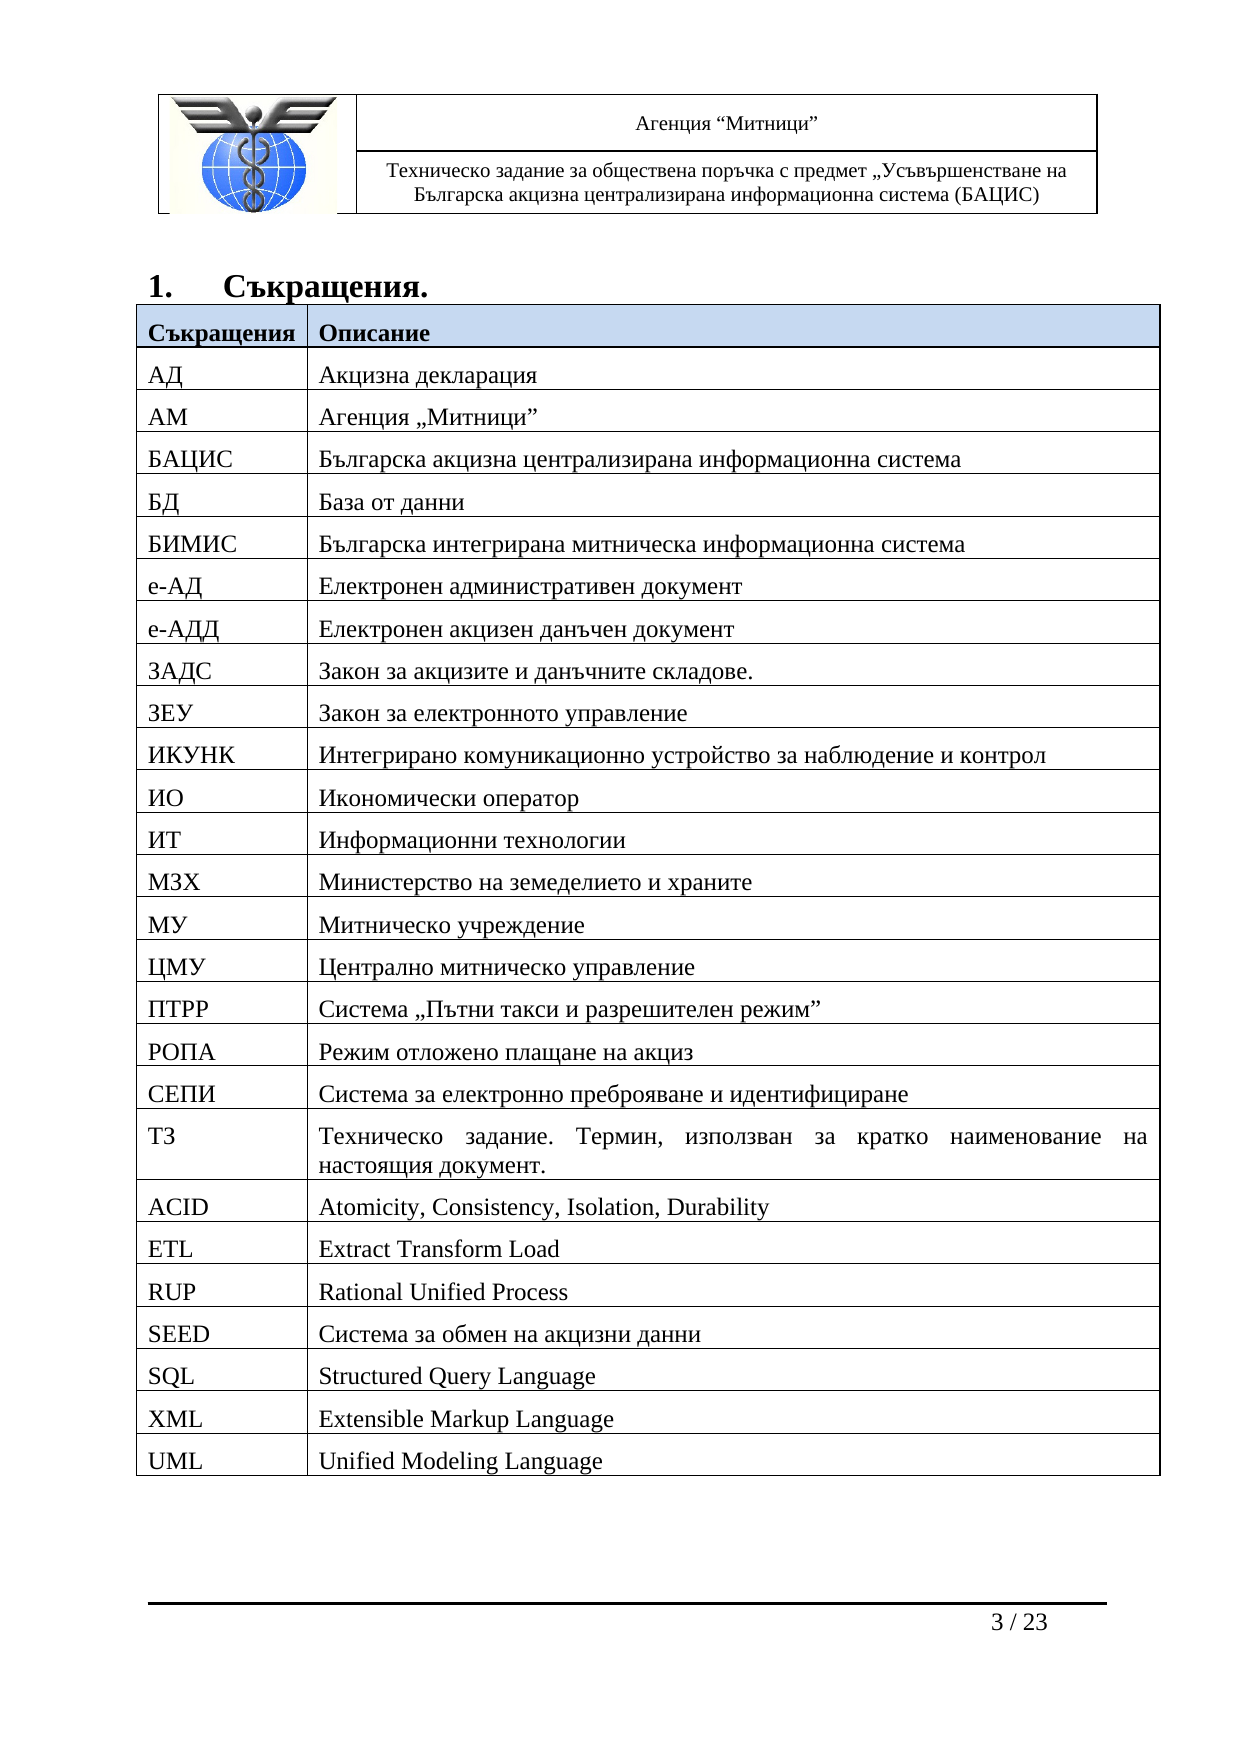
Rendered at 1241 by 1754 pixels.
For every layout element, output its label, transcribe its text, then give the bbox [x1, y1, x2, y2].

table_cell SEED [137, 1307, 307, 1348]
table_cell РОПА [137, 1024, 307, 1065]
table_cell Система за електронно преброяване и идентифициране [308, 1066, 1159, 1108]
table_header Описание [308, 305, 1159, 346]
table_cell МЗХ [137, 855, 307, 896]
table_cell ИО [137, 770, 307, 812]
table_cell Икономически оператор [308, 770, 1159, 812]
table_cell СЕПИ [137, 1066, 307, 1108]
table_cell Extensible Markup Language [308, 1391, 1159, 1432]
subtitle Съкращения. [148, 181, 1107, 304]
table_cell ETL [137, 1222, 307, 1263]
table_cell АМ [137, 390, 307, 431]
table_cell UML [137, 1434, 307, 1475]
table_cell Интегрирано комуникационно устройство за наблюдение и контрол [308, 728, 1159, 769]
table_cell Техническо задание. Термин, използван за кратко наименование на настоящия документ. [308, 1109, 1159, 1179]
table_cell БД [137, 474, 307, 516]
table_cell ИТ [137, 813, 307, 854]
table_cell БАЦИС [137, 432, 307, 473]
table_cell ПТРР [137, 982, 307, 1023]
table_cell Atomicity, Consistency, Isolation, Durability [308, 1180, 1159, 1221]
table_cell Режим отложено плащане на акциз [308, 1024, 1159, 1065]
table_cell ACID [137, 1180, 307, 1221]
table_cell ТЗ [137, 1109, 307, 1179]
table_cell Агенция „Митници” [308, 390, 1159, 431]
table_header Съкращения [137, 305, 307, 346]
table_cell Министерство на земеделието и храните [308, 855, 1159, 896]
table_cell Акцизна декларация [308, 348, 1159, 389]
table_cell SQL [137, 1349, 307, 1390]
table_cell База от данни [308, 474, 1159, 516]
table_cell Система за обмен на акцизни данни [308, 1307, 1159, 1348]
table_cell Електронен административен документ [308, 559, 1159, 600]
table_cell Unified Modeling Language [308, 1434, 1159, 1475]
table_cell МУ [137, 897, 307, 938]
table_cell Централно митническо управление [308, 940, 1159, 981]
table_cell Българска акцизна централизирана информационна система [308, 432, 1159, 473]
table_cell АД [137, 348, 307, 389]
table_cell ЦМУ [137, 940, 307, 981]
table_cell ЗАДС [137, 644, 307, 685]
table_cell Електронен акцизен данъчен документ [308, 601, 1159, 642]
table_cell XML [137, 1391, 307, 1432]
table_cell е-АД [137, 559, 307, 600]
table_cell Rational Unified Process [308, 1264, 1159, 1306]
table_cell Система „Пътни такси и разрешителен режим” [308, 982, 1159, 1023]
table_cell Информационни технологии [308, 813, 1159, 854]
table_cell Закон за електронното управление [308, 686, 1159, 727]
table_cell Extract Transform Load [308, 1222, 1159, 1263]
table_cell Structured Query Language [308, 1349, 1159, 1390]
picture [169, 95, 338, 214]
table_cell ЗЕУ [137, 686, 307, 727]
table_cell БИМИС [137, 517, 307, 558]
table_cell Закон за акцизите и данъчните складове. [308, 644, 1159, 685]
table_cell Българска интегрирана митническа информационна система [308, 517, 1159, 558]
table_cell RUP [137, 1264, 307, 1306]
table_cell ИКУНК [137, 728, 307, 769]
table_cell e-AДД [137, 601, 307, 642]
table_cell Митническо учреждение [308, 897, 1159, 938]
